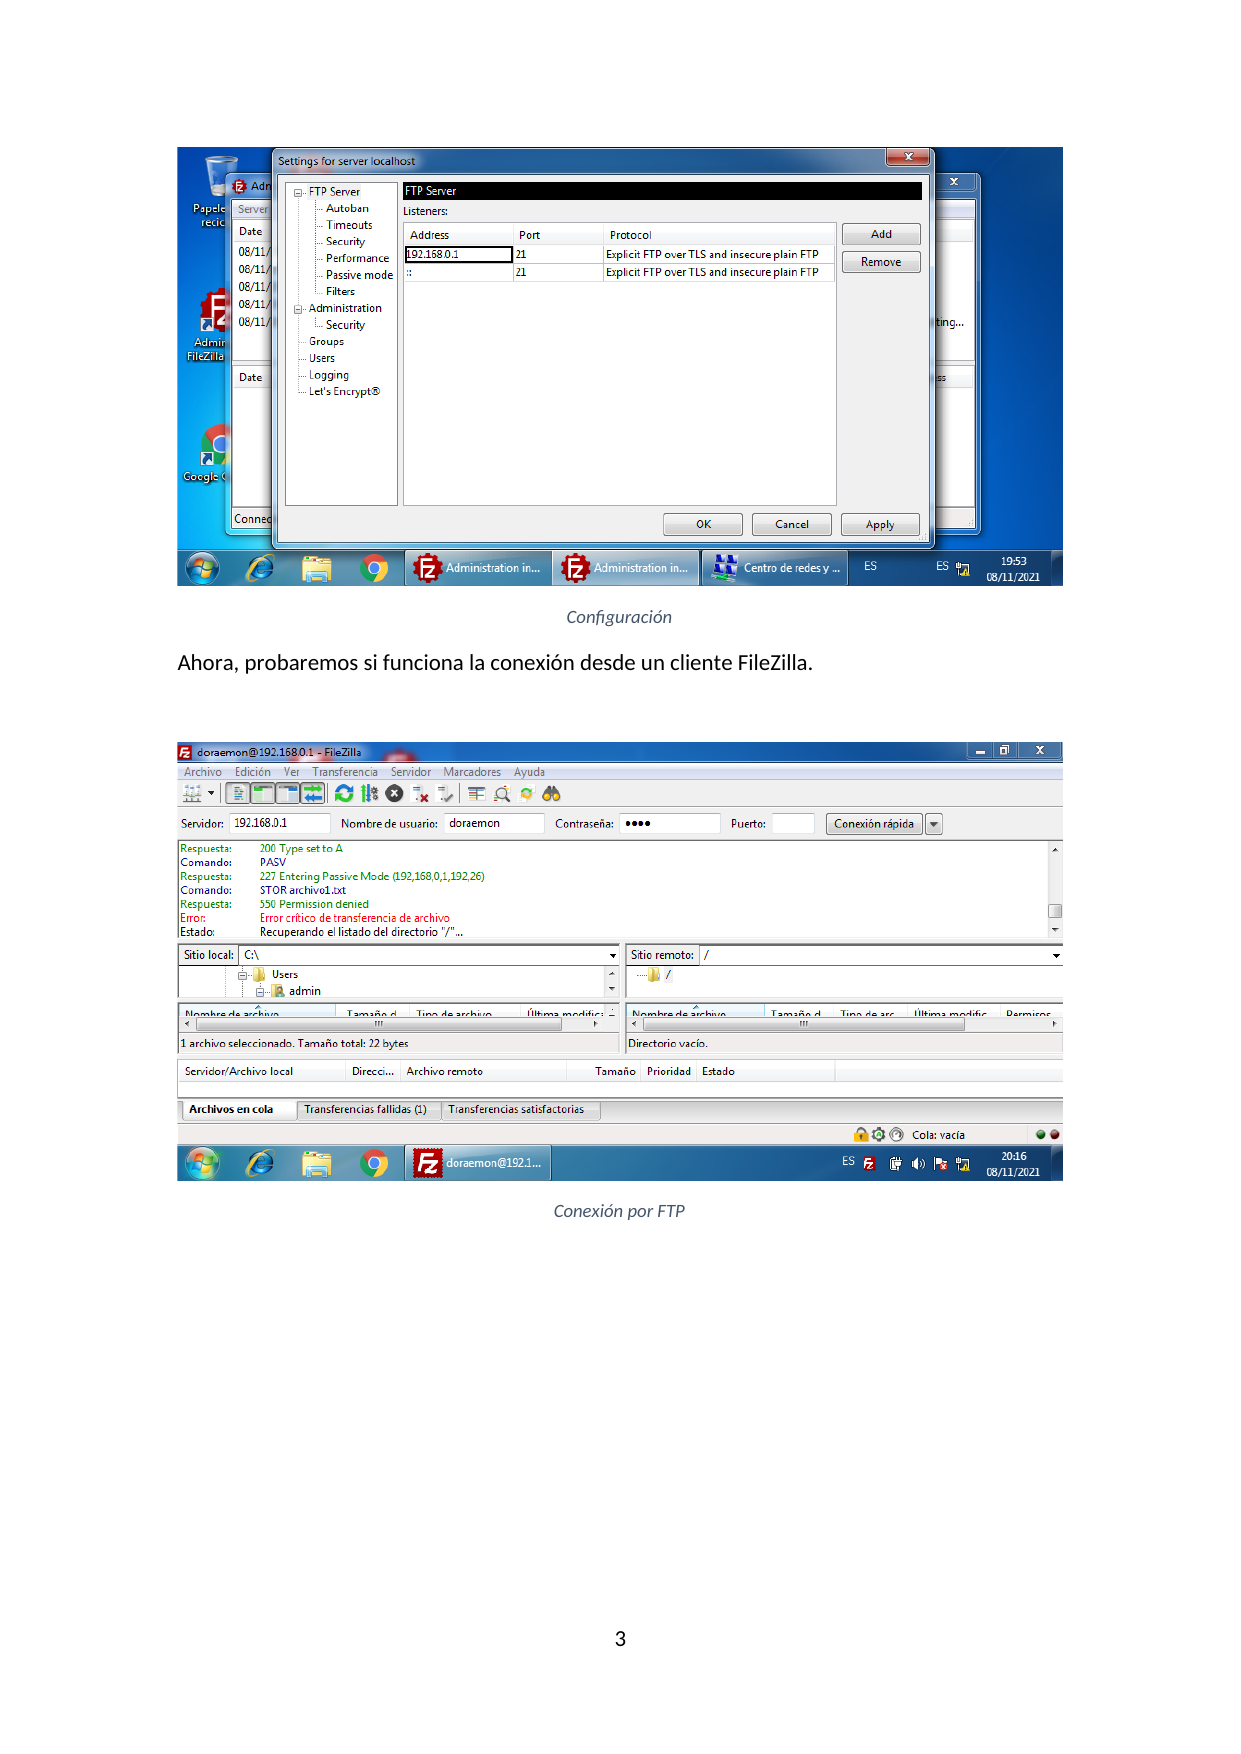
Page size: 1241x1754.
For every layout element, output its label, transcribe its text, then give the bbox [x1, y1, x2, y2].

picture [177, 147, 1063, 586]
picture [177, 742, 1063, 1181]
text Configuración [177, 605, 1063, 628]
text Ahora, probaremos si funciona la conexión desde un cliente FileZilla. [177, 648, 1063, 677]
text Conexión por FTP [177, 1199, 1063, 1222]
